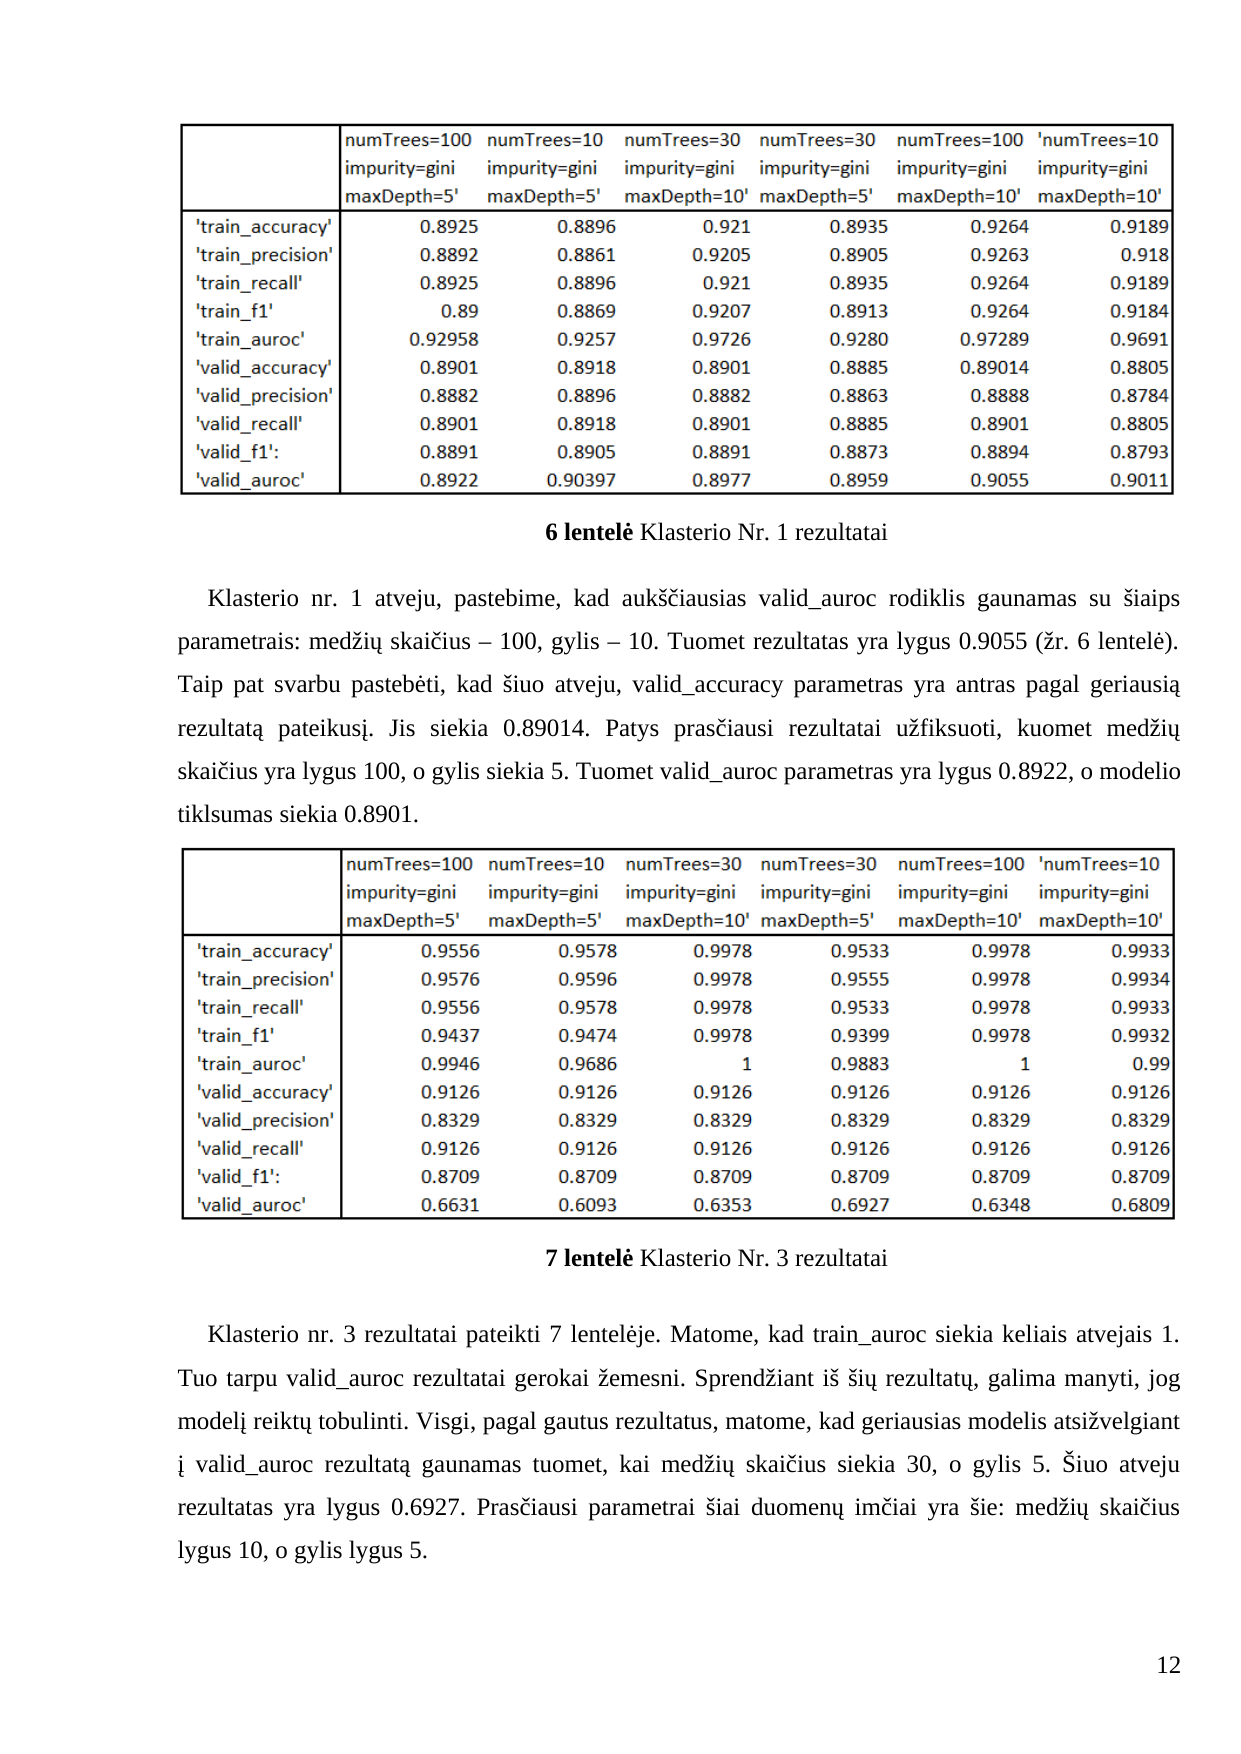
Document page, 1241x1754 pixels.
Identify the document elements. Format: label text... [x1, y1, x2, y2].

picture [177, 842, 1182, 1229]
picture [177, 118, 1182, 503]
text Klasterio nr. 3 rezultatai pateikti 7 lentelėje. Matome, kad train_auroc siekia keliais atvejais 1. Tuo tarpu valid_auroc rezultatai gerokai žemesni. Sprendžiant iš šių rezultatų, galima manyti, jog modelį reiktų tobulinti. Visgi, pagal gautus rezultatus, matome, kad geriausias modelis atsižvelgiant į valid_auroc rezultatą gaunamas tuomet, kai medžių skaičius siekia 30, o gylis 5. Šiuo atveju rezultatas yra lygus 0.6927. Prasčiausi parametrai šiai duomenų imčiai yra šie: medžių skaičius lygus 10, o gylis lygus 5. [177, 1319, 1181, 1564]
text Klasterio nr. 1 atveju, pastebime, kad aukščiausias valid_auroc rodiklis gaunamas su šiaips parametrais: medžių skaičius – 100, gylis – 10. Tuomet rezultatas yra lygus 0.9055 (žr. 6 lentelė). Taip pat svarbu pastebėti, kad šiuo atveju, valid_accuracy parametras yra antras pagal geriausią rezultatą pateikusį. Jis siekia 0.89014. Patys prasčiausi rezultatai užfiksuoti, kuomet medžių skaičius yra lygus 100, o gylis siekia 5. Tuomet valid_auroc parametras yra lygus 0.8922, o modelio tiklsumas siekia 0.8901. [177, 583, 1181, 828]
text 6 lentelė Klasterio Nr. 1 rezultatai [177, 517, 1181, 546]
text 7 lentelė Klasterio Nr. 3 rezultatai [177, 1243, 1181, 1272]
